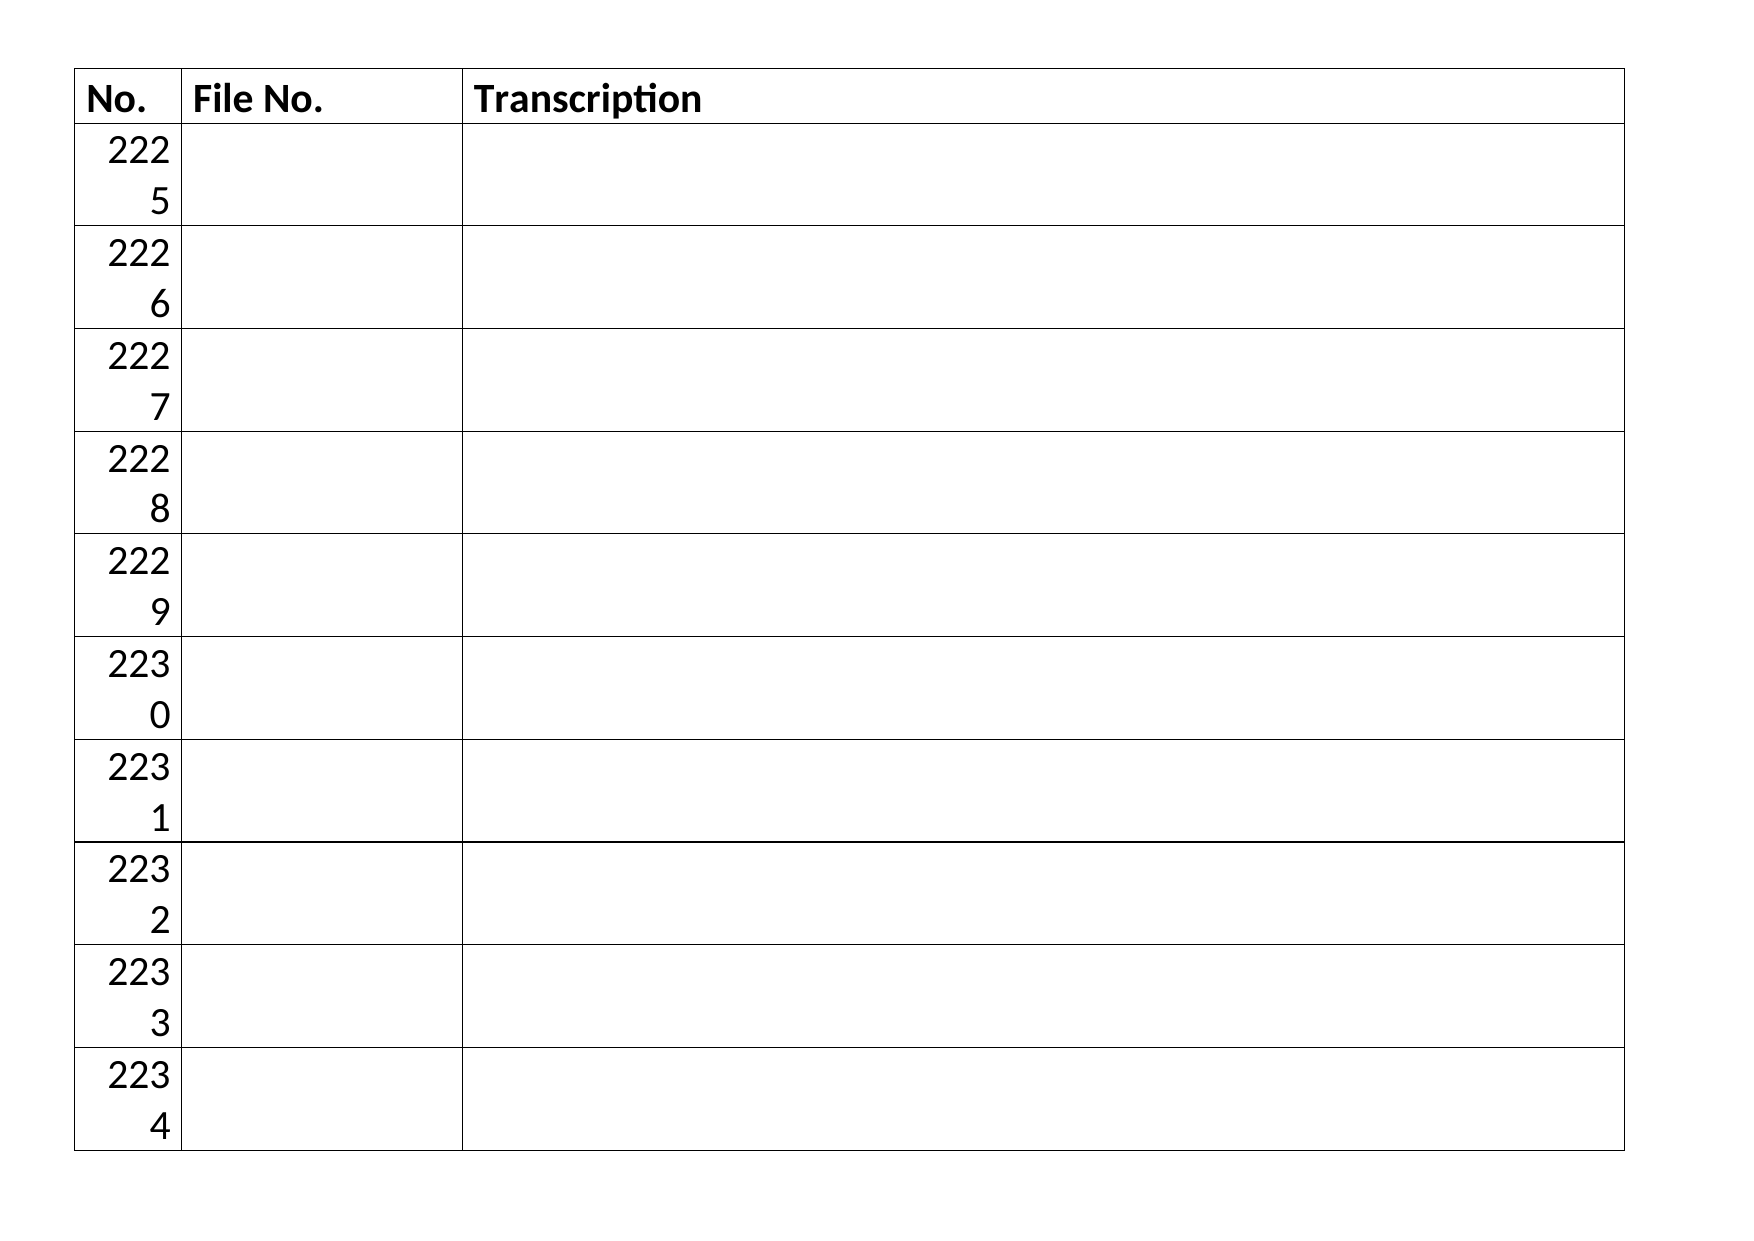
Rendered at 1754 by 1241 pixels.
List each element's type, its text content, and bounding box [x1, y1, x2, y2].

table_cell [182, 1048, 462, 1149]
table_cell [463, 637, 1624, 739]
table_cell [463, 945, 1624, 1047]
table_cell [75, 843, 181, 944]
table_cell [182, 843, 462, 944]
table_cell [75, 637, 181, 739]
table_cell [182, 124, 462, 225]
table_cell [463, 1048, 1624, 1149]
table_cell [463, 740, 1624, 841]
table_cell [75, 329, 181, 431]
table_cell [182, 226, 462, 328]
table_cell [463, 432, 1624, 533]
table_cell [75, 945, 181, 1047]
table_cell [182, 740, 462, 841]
table_header File No. [182, 69, 462, 122]
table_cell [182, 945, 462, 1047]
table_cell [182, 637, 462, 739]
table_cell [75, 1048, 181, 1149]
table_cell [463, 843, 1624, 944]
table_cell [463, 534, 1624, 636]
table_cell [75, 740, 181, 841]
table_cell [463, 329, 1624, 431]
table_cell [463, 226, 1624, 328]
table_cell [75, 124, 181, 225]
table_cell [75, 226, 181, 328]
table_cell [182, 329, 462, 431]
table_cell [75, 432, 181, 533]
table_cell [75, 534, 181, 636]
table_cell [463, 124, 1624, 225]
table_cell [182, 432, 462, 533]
table_header No. [75, 69, 181, 122]
table_header Transcription [463, 69, 1624, 122]
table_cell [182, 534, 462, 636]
